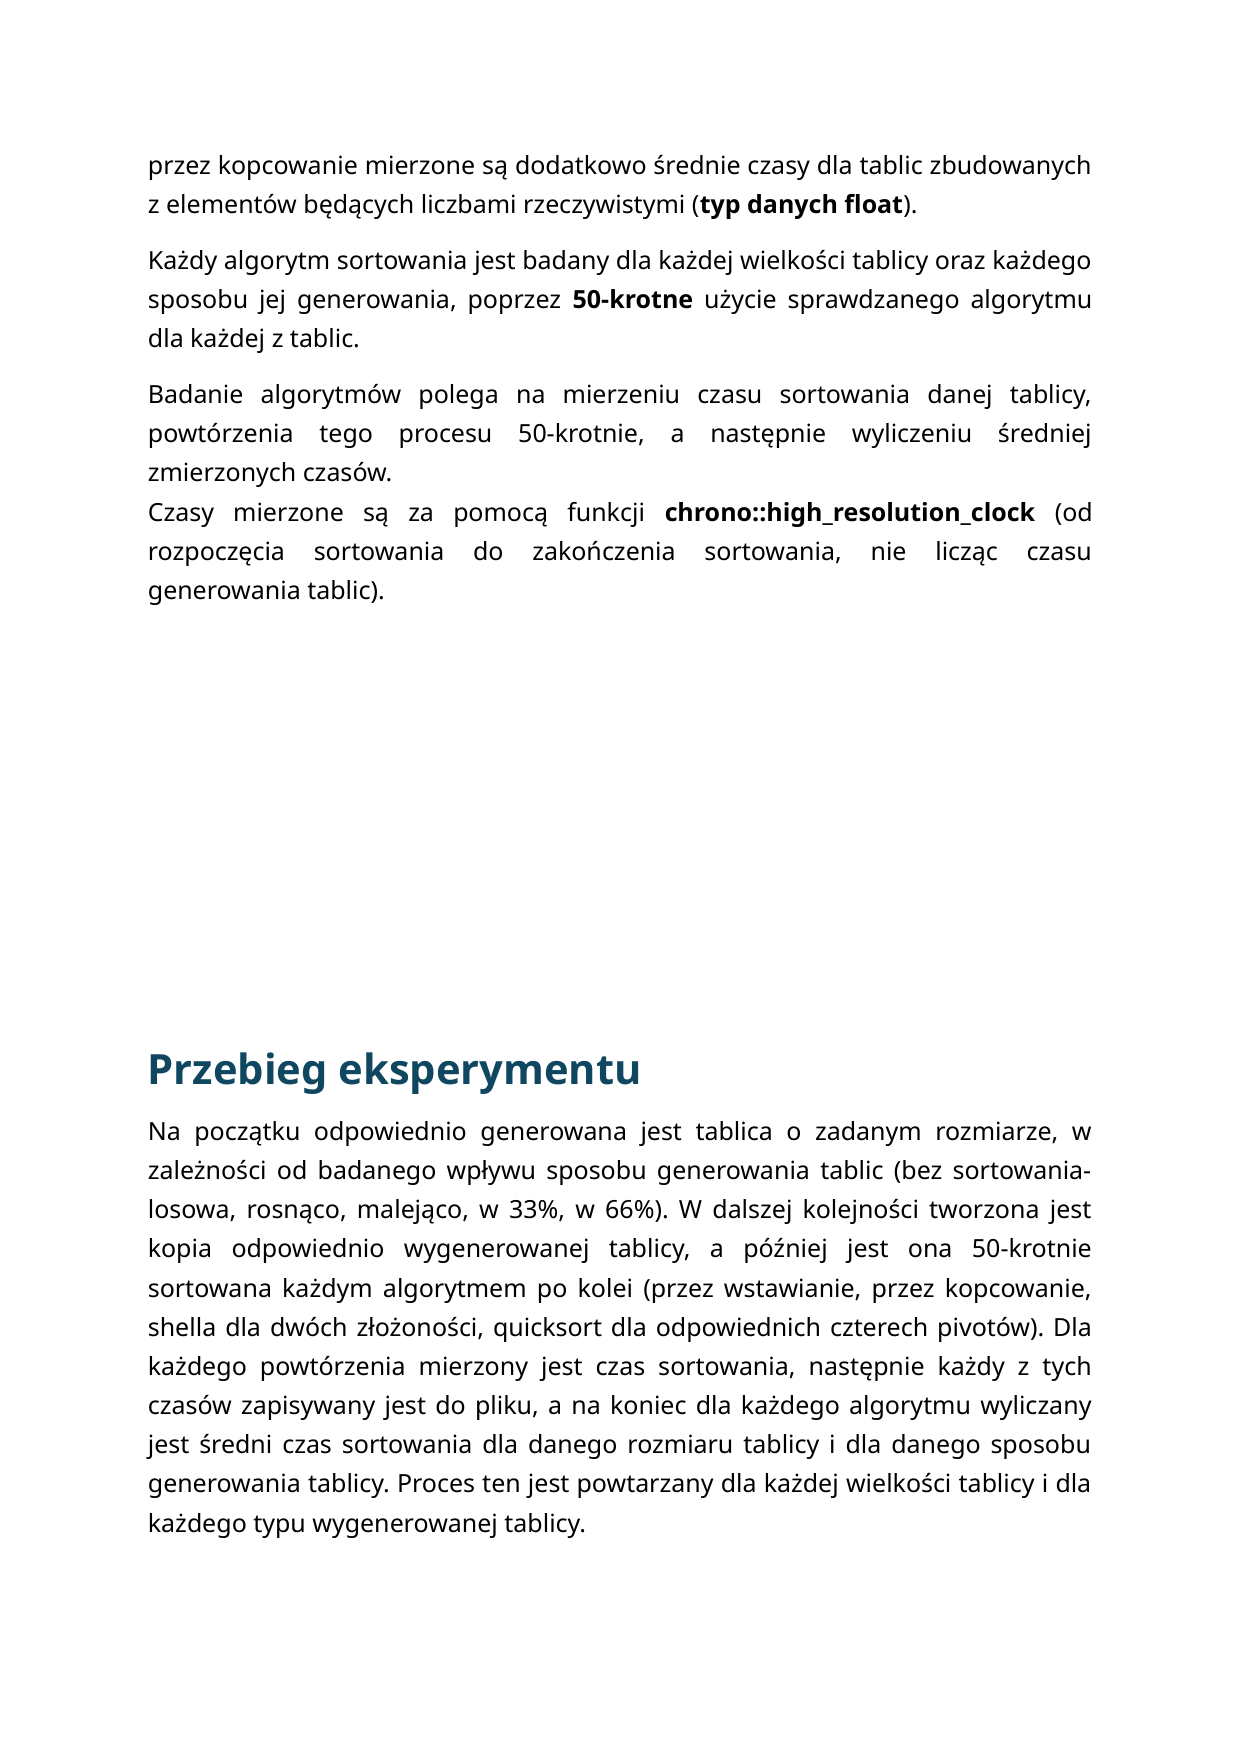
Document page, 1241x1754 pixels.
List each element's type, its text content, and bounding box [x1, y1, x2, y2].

text Badanie algorytmów polega na mierzeniu czasu sortowania danej tablicy, powtórzenia tego procesu 50-krotnie, a następnie wyliczeniu średniej zmierzonych czasów. [148, 377, 1093, 489]
text Czasy mierzone są za pomocą funkcji chrono::high_resolution_clock (od rozpoczęcia sortowania do zakończenia sortowania, nie licząc czasu generowania tablic). [148, 494, 1093, 607]
subtitle Przebieg eksperymentu [148, 1040, 1093, 1097]
text Każdy algorytm sortowania jest badany dla każdej wielkości tablicy oraz każdego sposobu jej generowania, poprzez 50-krotne użycie sprawdzanego algorytmu dla każdej z tablic. [148, 243, 1093, 355]
text Na początku odpowiednio generowana jest tablica o zadanym rozmiarze, w zależności od badanego wpływu sposobu generowania tablic (bez sortowania-losowa, rosnąco, malejąco, w 33%, w 66%). W dalszej kolejności tworzona jest kopia odpowiednio wygenerowanej tablicy, a później jest ona 50-krotnie sortowana każdym algorytmem po kolei (przez wstawianie, przez kopcowanie, shella dla dwóch złożoności, quicksort dla odpowiednich czterech pivotów). Dla każdego powtórzenia mierzony jest czas sortowania, następnie każdy z tych czasów zapisywany jest do pliku, a na koniec dla każdego algorytmu wyliczany jest średni czas sortowania dla danego rozmiaru tablicy i dla danego sposobu generowania tablicy. Proces ten jest powtarzany dla każdej wielkości tablicy i dla każdego typu wygenerowanej tablicy. [148, 1114, 1093, 1539]
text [148, 148, 1093, 221]
